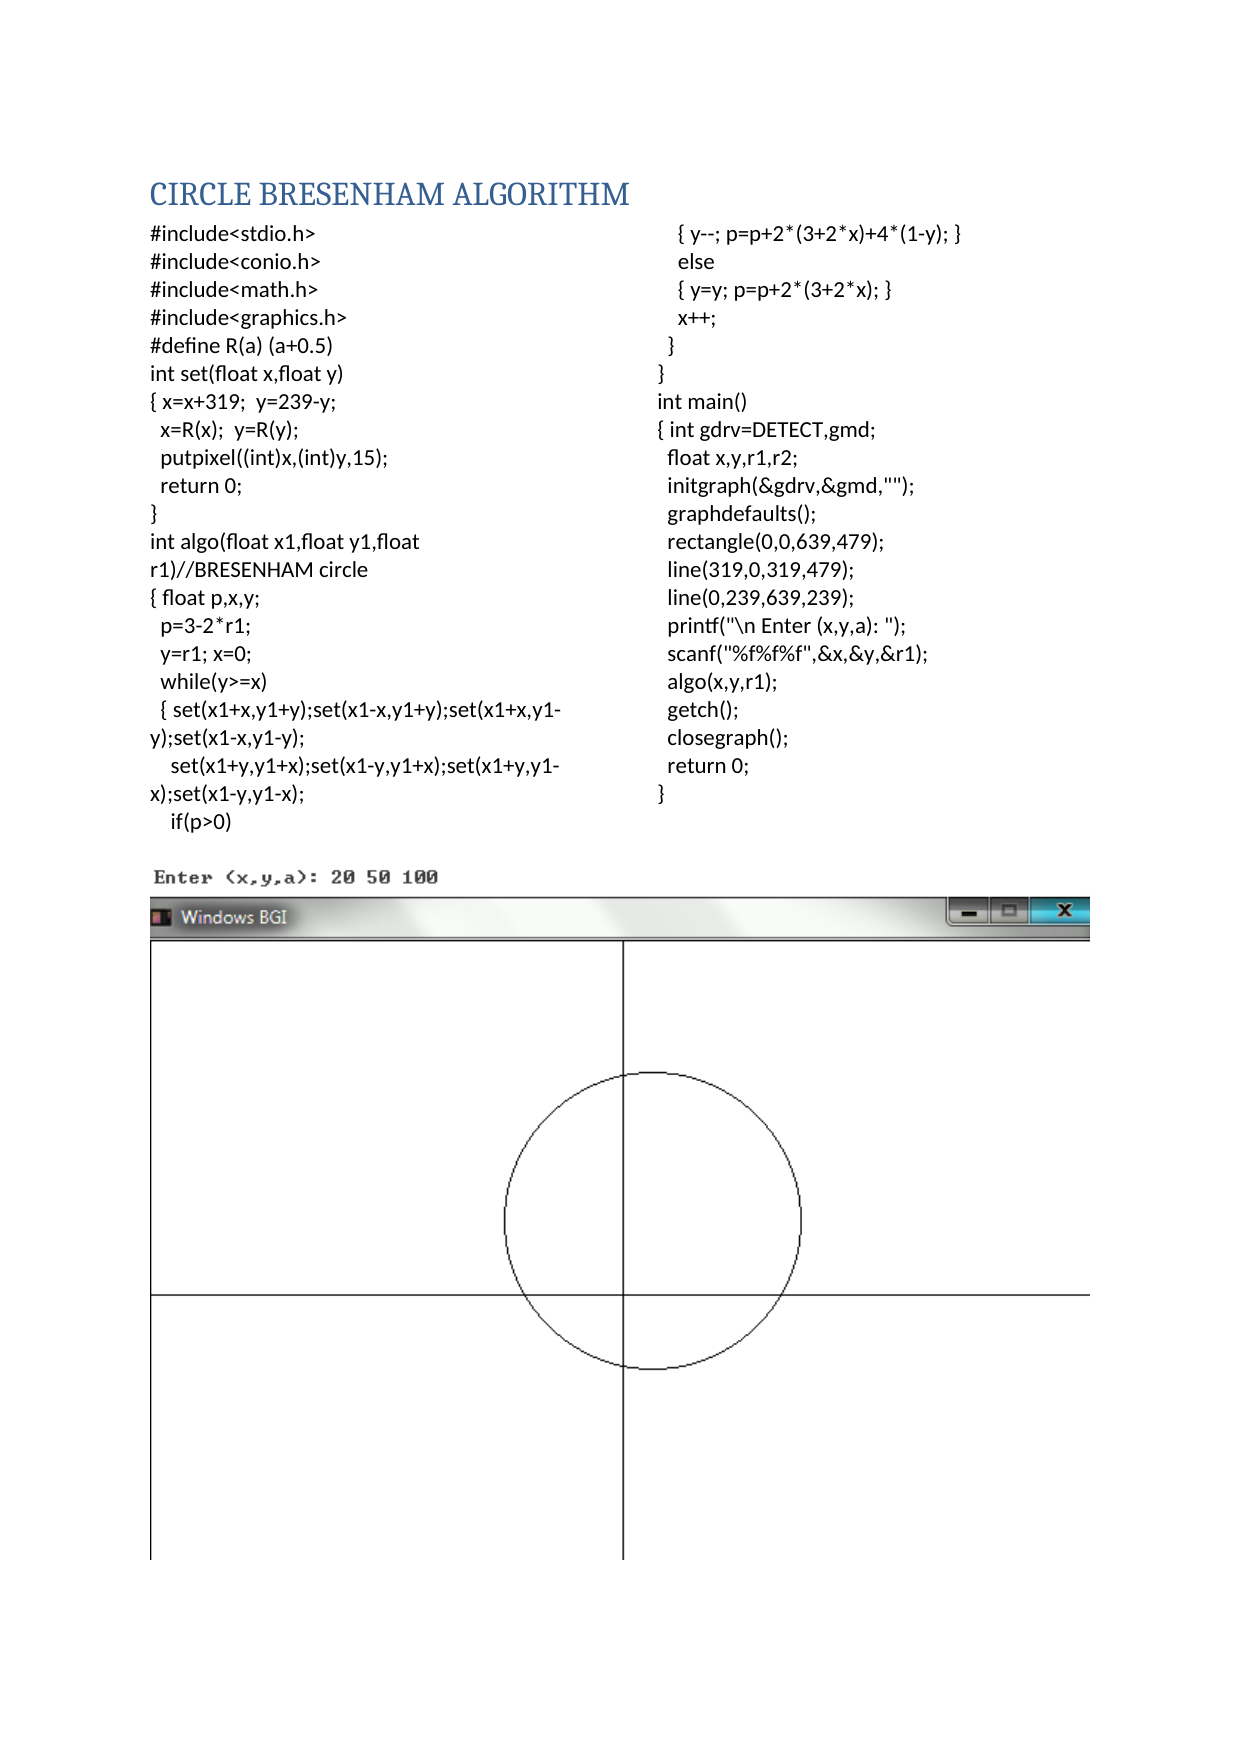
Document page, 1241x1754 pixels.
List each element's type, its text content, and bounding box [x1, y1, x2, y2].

text line(0,239,639,239); [657, 583, 1090, 611]
text printf("\n Enter (x,y,a): "); [657, 611, 1090, 639]
text if(p>0) [150, 807, 583, 836]
text { set(x1+x,y1+y);set(x1-x,y1+y);set(x1+x,y1-y);set(x1-x,y1-y); [150, 695, 583, 751]
text int set(float x,float y) [150, 359, 583, 387]
text { int gdrv=DETECT,gmd; [657, 415, 1090, 443]
picture [150, 863, 1090, 1560]
text line(319,0,319,479); [657, 555, 1090, 583]
text #define R(a) (a+0.5) [150, 331, 583, 359]
text } [657, 331, 1090, 359]
subtitle CIRCLE BRESENHAM ALGORITHM [150, 175, 1090, 213]
text return 0; [150, 471, 583, 499]
text { y=y; p=p+2*(3+2*x); } [657, 275, 1090, 303]
text initgraph(&gdrv,&gmd,""); [657, 471, 1090, 499]
text x=R(x); y=R(y); [150, 415, 583, 443]
text graphdefaults(); [657, 499, 1090, 527]
text x++; [657, 303, 1090, 331]
text getch(); [657, 695, 1090, 723]
text int main() [657, 387, 1090, 415]
text y=r1; x=0; [150, 639, 583, 667]
text { float p,x,y; [150, 583, 583, 611]
text #include<graphics.h> [150, 303, 583, 331]
text } [657, 359, 1090, 387]
text } [657, 779, 1090, 807]
text #include<stdio.h> [150, 219, 583, 247]
text p=3-2*r1; [150, 611, 583, 639]
text rectangle(0,0,639,479); [657, 527, 1090, 555]
text putpixel((int)x,(int)y,15); [150, 443, 583, 471]
text else [657, 247, 1090, 275]
text float x,y,r1,r2; [657, 443, 1090, 471]
text algo(x,y,r1); [657, 667, 1090, 695]
text { y--; p=p+2*(3+2*x)+4*(1-y); } [657, 219, 1090, 247]
text return 0; [657, 751, 1090, 779]
text { x=x+319; y=239-y; [150, 387, 583, 415]
text while(y>=x) [150, 667, 583, 695]
text #include<math.h> [150, 275, 583, 303]
text #include<conio.h> [150, 247, 583, 275]
text int algo(float x1,float y1,float r1)//BRESENHAM circle [150, 527, 583, 583]
text } [150, 499, 583, 527]
text set(x1+y,y1+x);set(x1-y,y1+x);set(x1+y,y1-x);set(x1-y,y1-x); [150, 751, 583, 807]
text scanf("%f%f%f",&x,&y,&r1); [657, 639, 1090, 667]
text closegraph(); [657, 723, 1090, 751]
